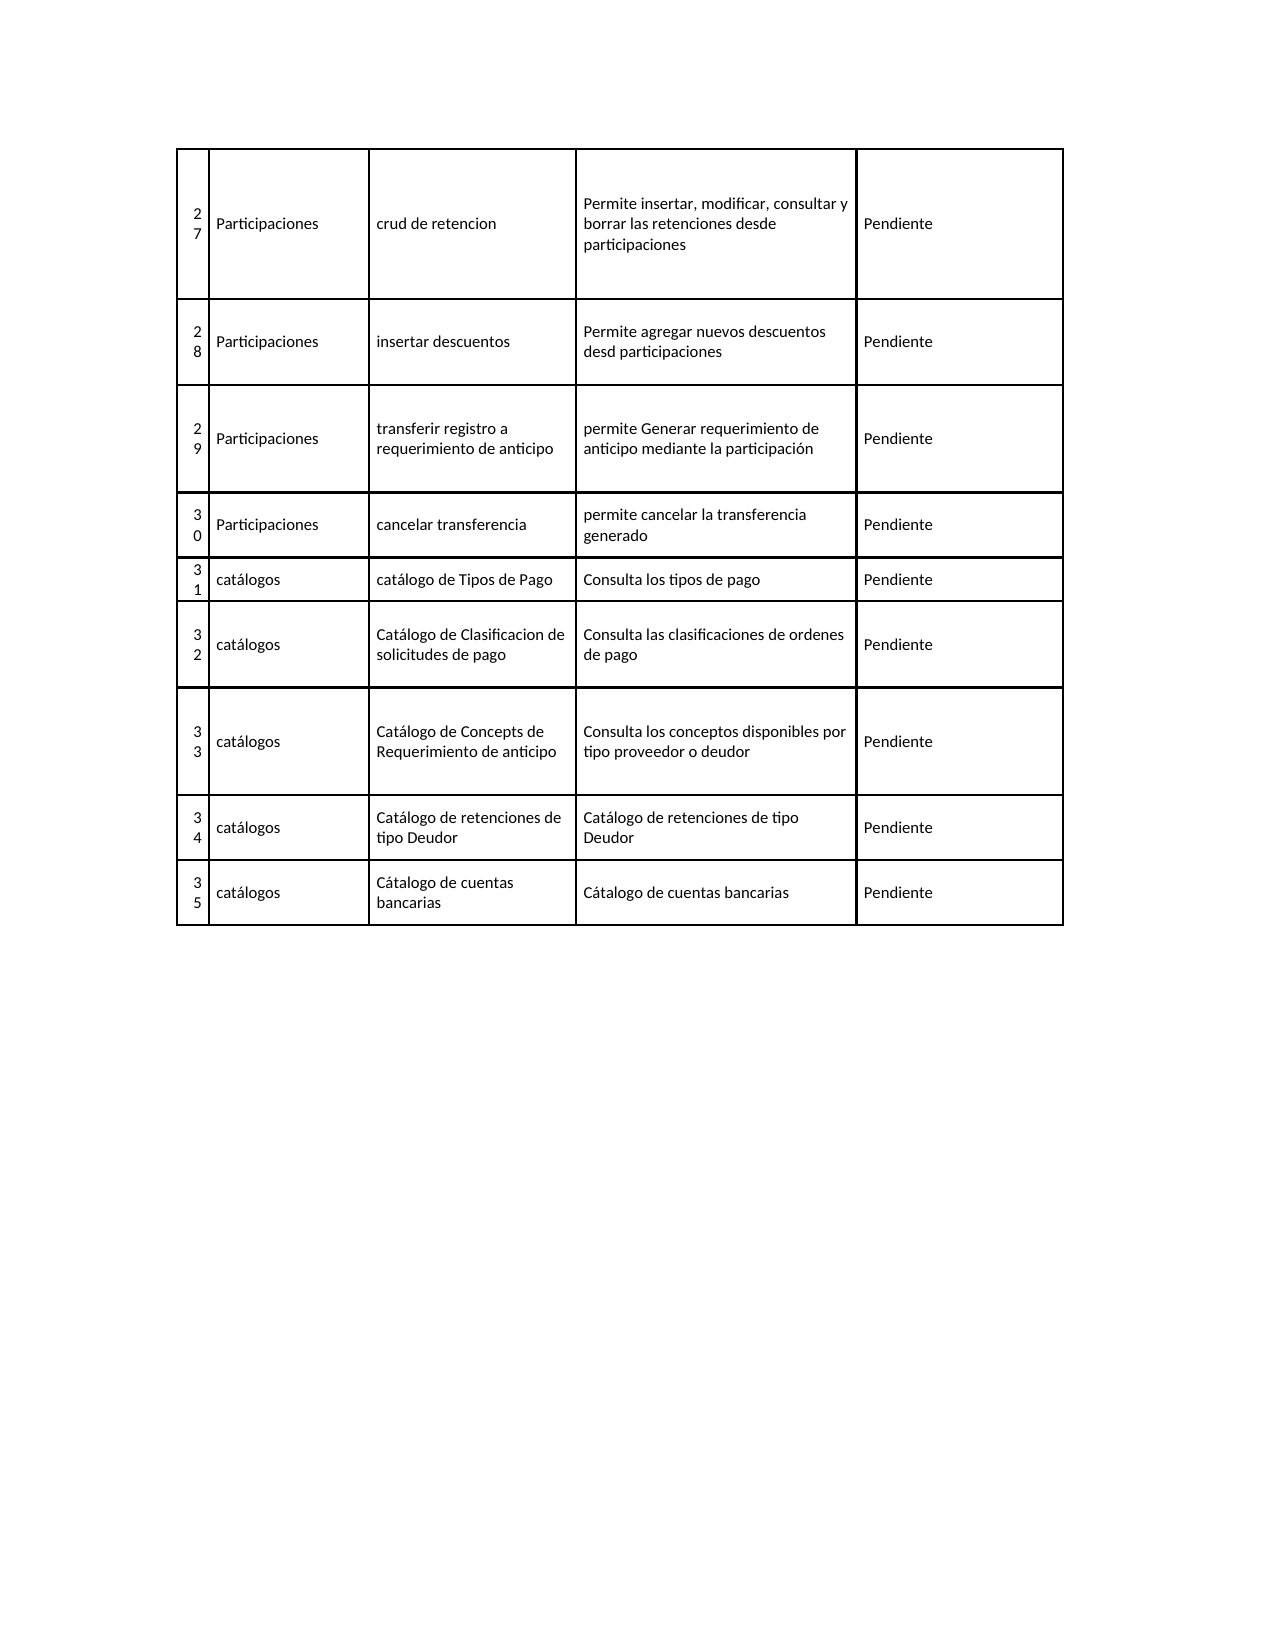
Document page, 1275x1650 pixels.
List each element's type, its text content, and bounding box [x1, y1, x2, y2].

table_cell Permite insertar, modificar, consultar y borrar las retenciones desde participaciones [577, 150, 855, 298]
table_cell Pendiente [858, 386, 1062, 491]
table_cell Catálogo de Clasificacion de solicitudes de pago [370, 602, 575, 686]
table_cell Participaciones [210, 150, 368, 298]
table_cell Permite agregar nuevos descuentos desd participaciones [577, 300, 855, 384]
table_cell 27 [178, 150, 208, 298]
table_cell 31 [178, 559, 208, 600]
table_cell Pendiente [858, 300, 1062, 384]
table_cell transferir registro a requerimiento de anticipo [370, 386, 575, 491]
table_cell Pendiente [858, 689, 1062, 794]
table_cell Pendiente [858, 559, 1062, 600]
table_cell Participaciones [210, 494, 368, 556]
table_cell catálogos [210, 796, 368, 859]
table_cell Pendiente [858, 796, 1062, 859]
table_cell Pendiente [858, 602, 1062, 686]
table_cell catálogos [210, 602, 368, 686]
table_cell catálogos [210, 861, 368, 924]
table_cell permite Generar requerimiento de anticipo mediante la participación [577, 386, 855, 491]
table_cell catálogos [210, 689, 368, 794]
table_cell insertar descuentos [370, 300, 575, 384]
table_cell Cátalogo de cuentas bancarias [370, 861, 575, 924]
table_cell crud de retencion [370, 150, 575, 298]
table_cell Pendiente [858, 150, 1062, 298]
table_cell 29 [178, 386, 208, 491]
table_cell 30 [178, 494, 208, 556]
table_cell Consulta las clasificaciones de ordenes de pago [577, 602, 855, 686]
table_cell Cátalogo de cuentas bancarias [577, 861, 855, 924]
table_cell 35 [178, 861, 208, 924]
table_cell Consulta los tipos de pago [577, 559, 855, 600]
table_cell permite cancelar la transferencia generado [577, 494, 855, 556]
table_cell 28 [178, 300, 208, 384]
table_cell 32 [178, 602, 208, 686]
table_cell catálogo de Tipos de Pago [370, 559, 575, 600]
table_cell 34 [178, 796, 208, 859]
table_cell 33 [178, 689, 208, 794]
table_cell catálogos [210, 559, 368, 600]
table_cell Catálogo de retenciones de tipo Deudor [370, 796, 575, 859]
table_cell Participaciones [210, 300, 368, 384]
table_cell Catálogo de retenciones de tipo Deudor [577, 796, 855, 859]
table_cell cancelar transferencia [370, 494, 575, 556]
table_cell Participaciones [210, 386, 368, 491]
table_cell Consulta los conceptos disponibles por tipo proveedor o deudor [577, 689, 855, 794]
table_cell Catálogo de Concepts de Requerimiento de anticipo [370, 689, 575, 794]
table_cell Pendiente [858, 861, 1062, 924]
table_cell Pendiente [858, 494, 1062, 556]
